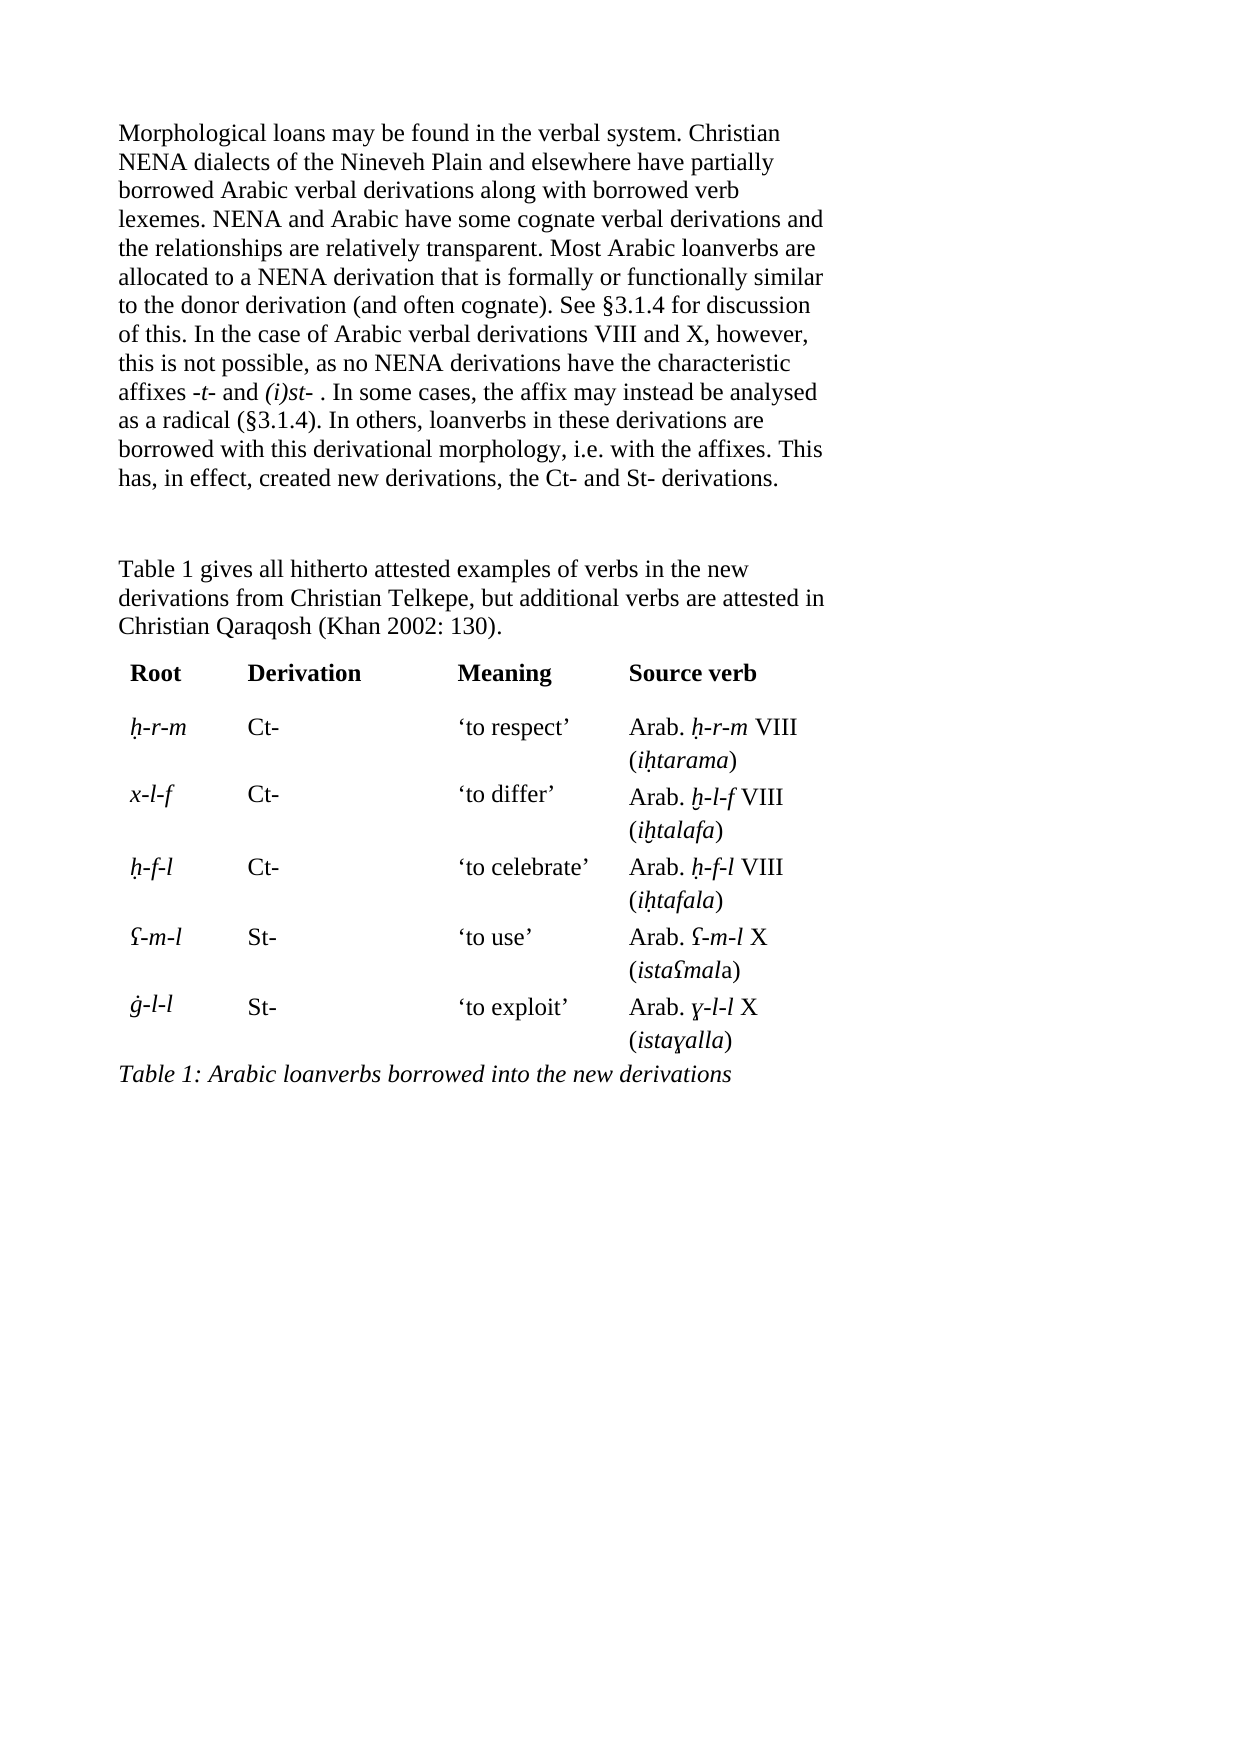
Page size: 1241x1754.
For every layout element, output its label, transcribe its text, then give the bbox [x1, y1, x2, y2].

table_cell ‘to respect’ [447, 709, 617, 778]
table_header Root [119, 658, 236, 708]
table_cell Ct- [237, 709, 446, 778]
text Morphological loans may be found in the verbal system. Christian NENA dialects of the Nineveh Plain and elsewhere have partially borrowed Arabic verbal derivations along with borrowed verb lexemes. NENA and Arabic have some cognate verbal derivations and the relationships are relatively transparent. Most Arabic loanverbs are allocated to a NENA derivation that is formally or functionally similar to the donor derivation (and often cognate). See §‎3.1.4 for discussion of this. In the case of Arabic verbal derivations VIII and X, however, this is not possible, as no NENA derivations have the characteristic affixes -t- and (i)st- . In some cases, the affix may instead be analysed as a radical (§‎3.1.4). In others, loanverbs in these derivations are borrowed with this derivational morphology, i.e. with the affixes. This has, in effect, created new derivations, the Ct- and St- derivations. [118, 118, 827, 492]
table_cell Ct- [237, 849, 446, 918]
table_cell ḥ-r-m [119, 709, 236, 778]
table_cell ‘to exploit’ [447, 989, 617, 1058]
table_cell Arab. ḥ-r-m VIII (iḥtarama) [618, 709, 840, 778]
table_cell St- [237, 919, 446, 988]
table_cell Ct- [237, 779, 446, 848]
table_cell ġ-l-l [119, 989, 236, 1058]
table_cell ḥ-f-l [119, 849, 236, 918]
table_header Meaning [447, 658, 617, 708]
text Table 1 gives all hitherto attested examples of verbs in the new derivations from Christian Telkepe, but additional verbs are attested in Christian Qaraqosh (Khan 2002: 130). [118, 554, 827, 640]
table_cell Arab. ḥ-f-l VIII (iḥtafala) [618, 849, 840, 918]
table_cell ‘to differ’ [447, 779, 617, 848]
table_cell Arab. ḫ-l-f VIII (iḫtalafa) [618, 779, 840, 848]
table_cell ‘to celebrate’ [447, 849, 617, 918]
table_cell St- [237, 989, 446, 1058]
table_cell Arab. ɣ-l-l X (istaɣalla) [618, 989, 840, 1058]
table_cell Arab. ʕ-m-l X (istaʕmala) [618, 919, 840, 988]
table_header Derivation [237, 658, 446, 708]
table_cell ‘to use’ [447, 919, 617, 988]
table_cell ʕ-m-l [119, 919, 236, 988]
table_cell x-l-f [119, 779, 236, 848]
text Table 1: Arabic loanverbs borrowed into the new derivations [118, 1059, 827, 1088]
table_header Source verb [618, 658, 840, 708]
